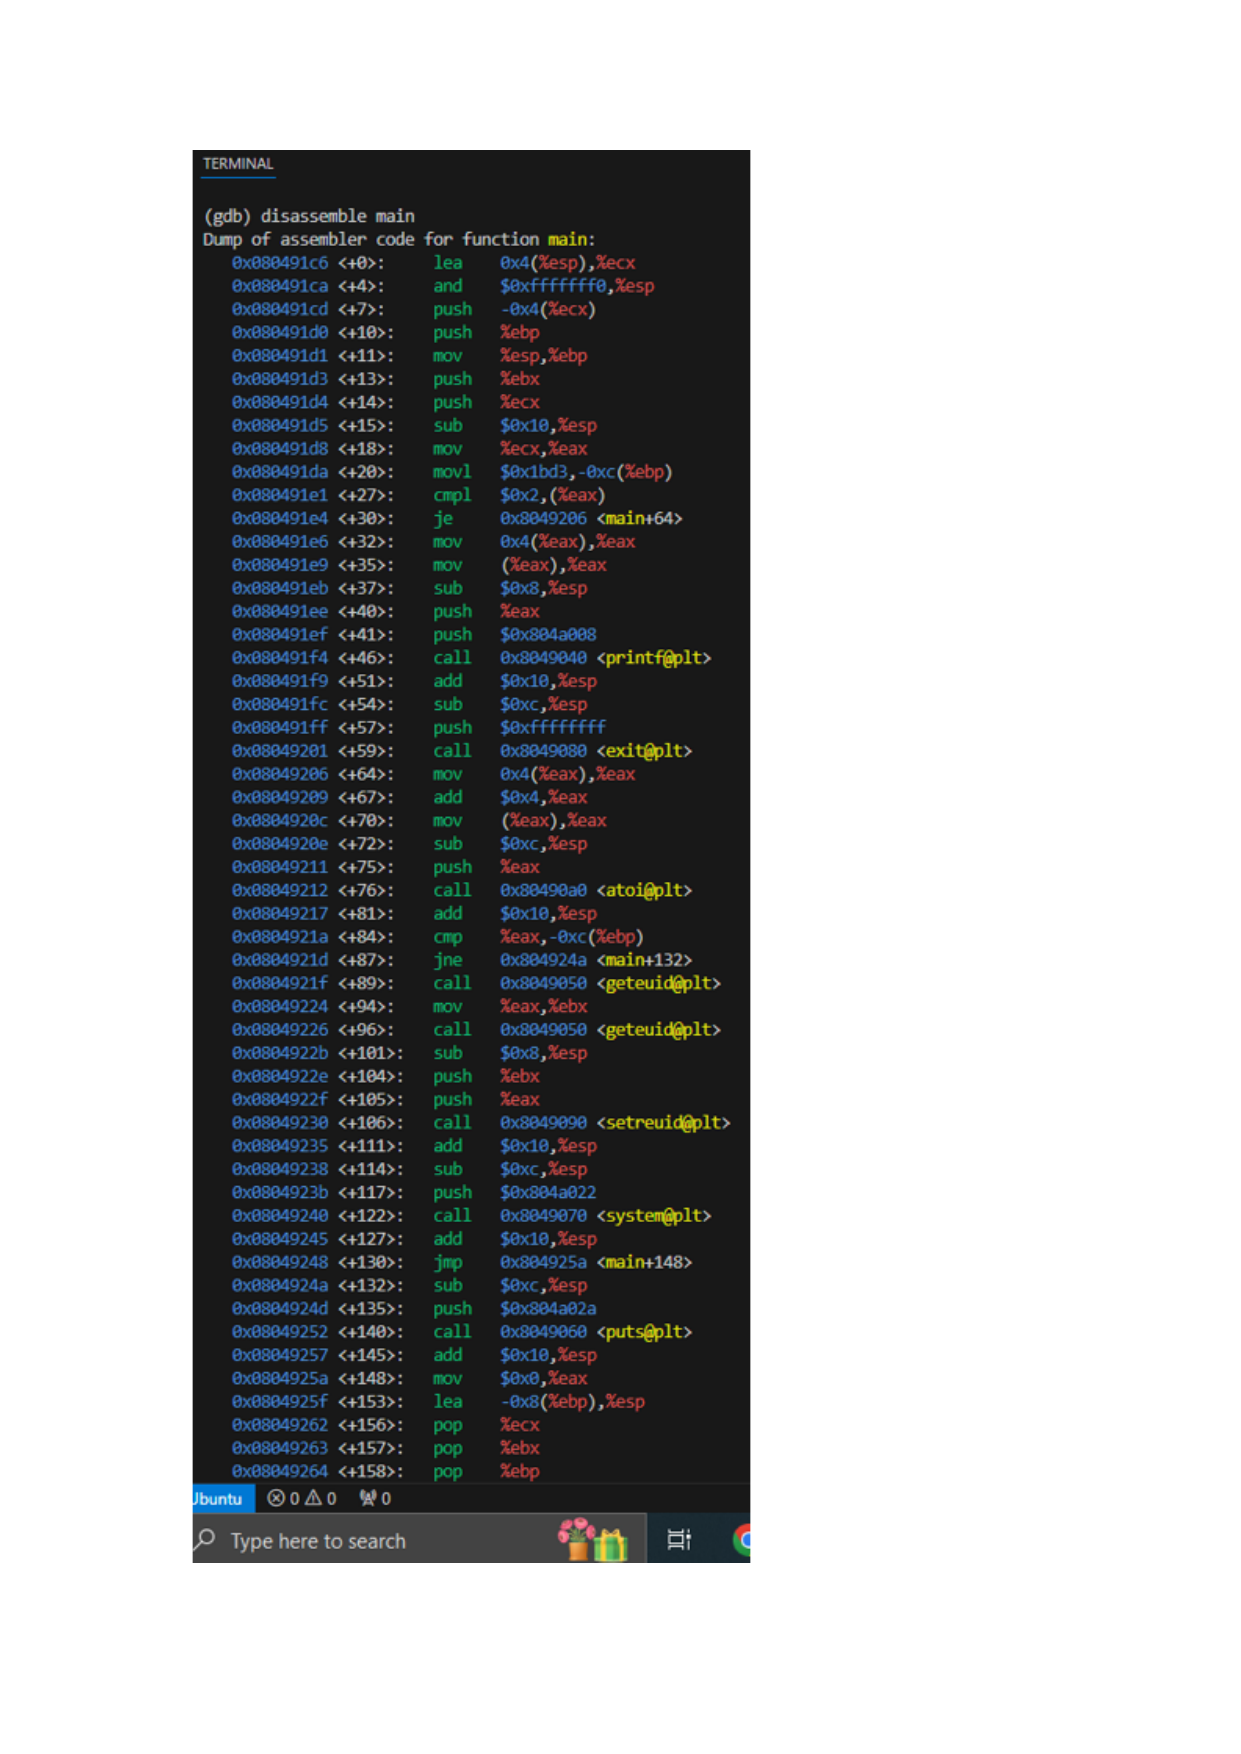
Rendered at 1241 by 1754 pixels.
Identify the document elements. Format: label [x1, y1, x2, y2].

picture [192, 150, 751, 1563]
